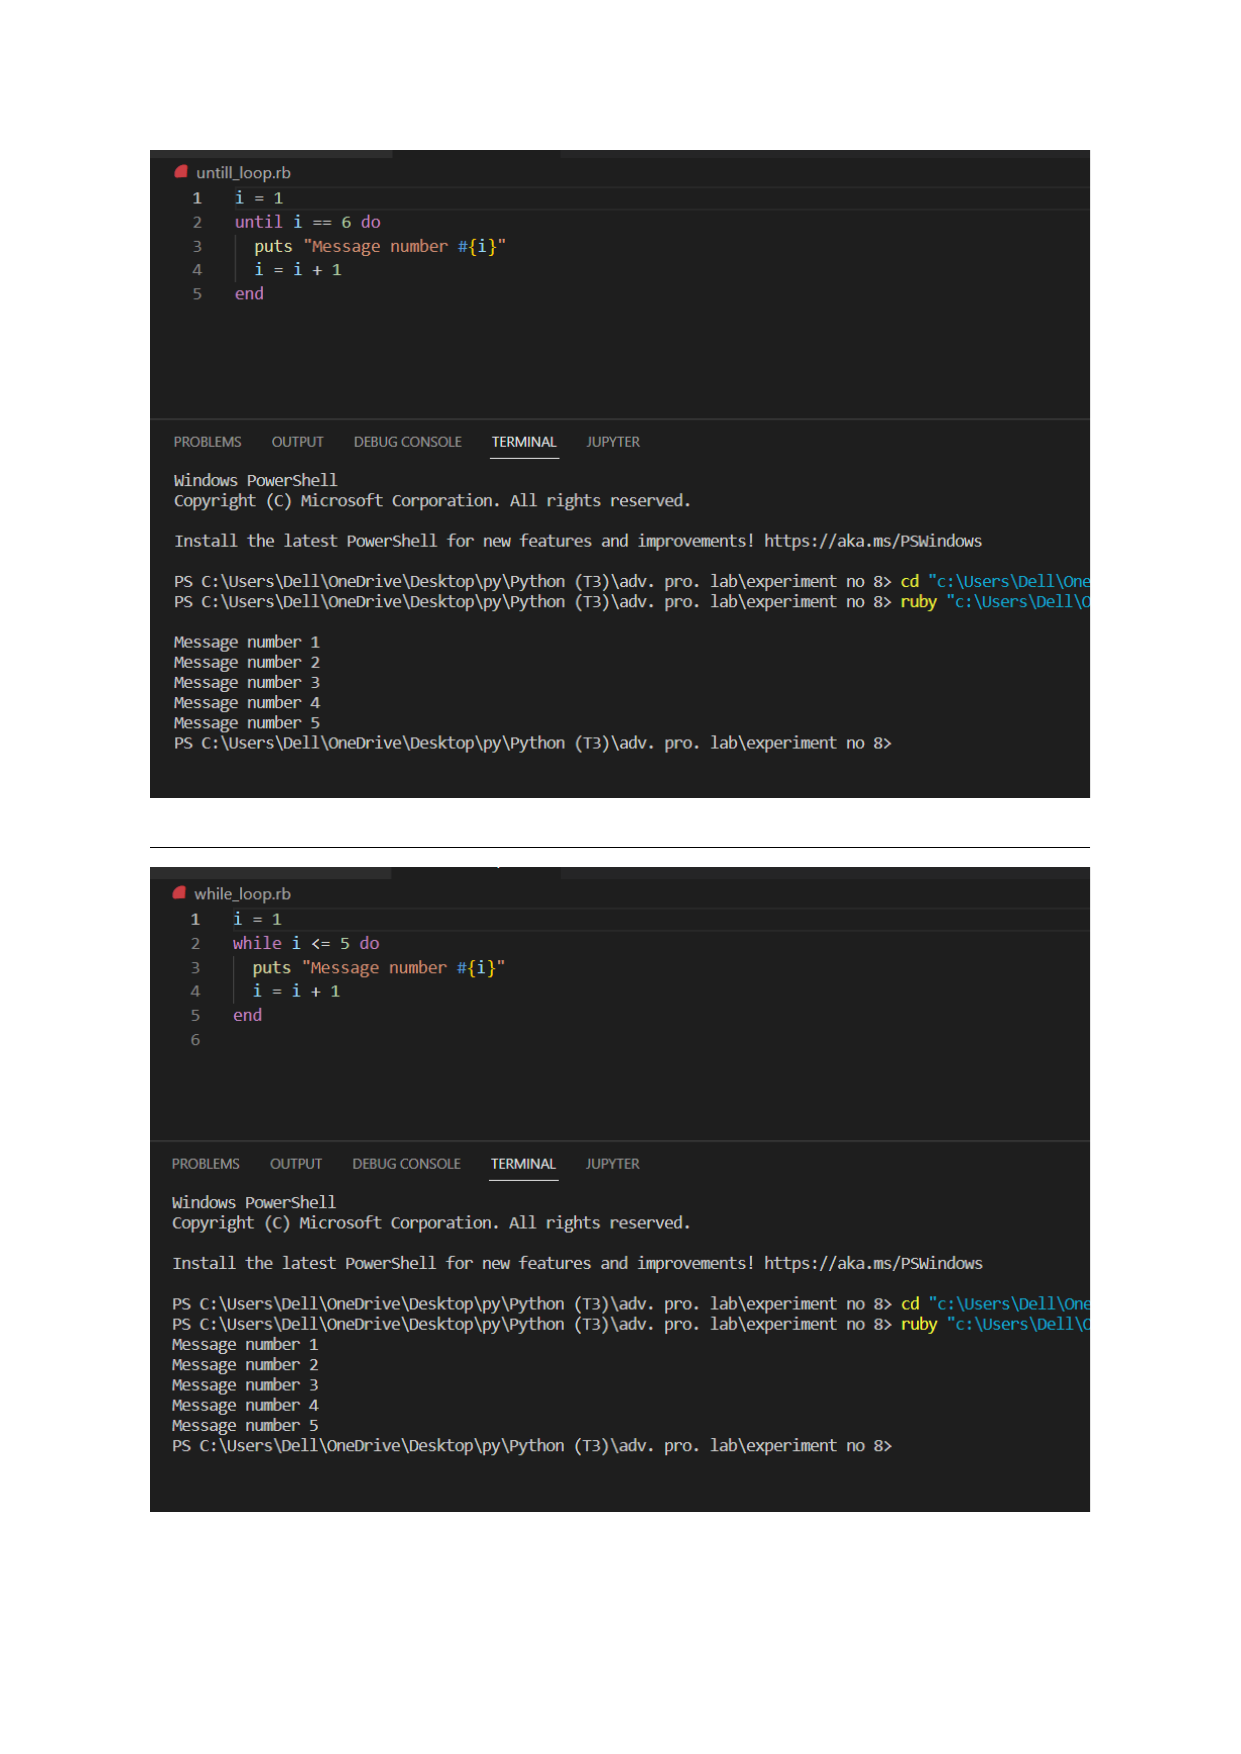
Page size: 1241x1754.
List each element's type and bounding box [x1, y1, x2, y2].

picture [150, 150, 1091, 798]
picture [150, 867, 1091, 1512]
